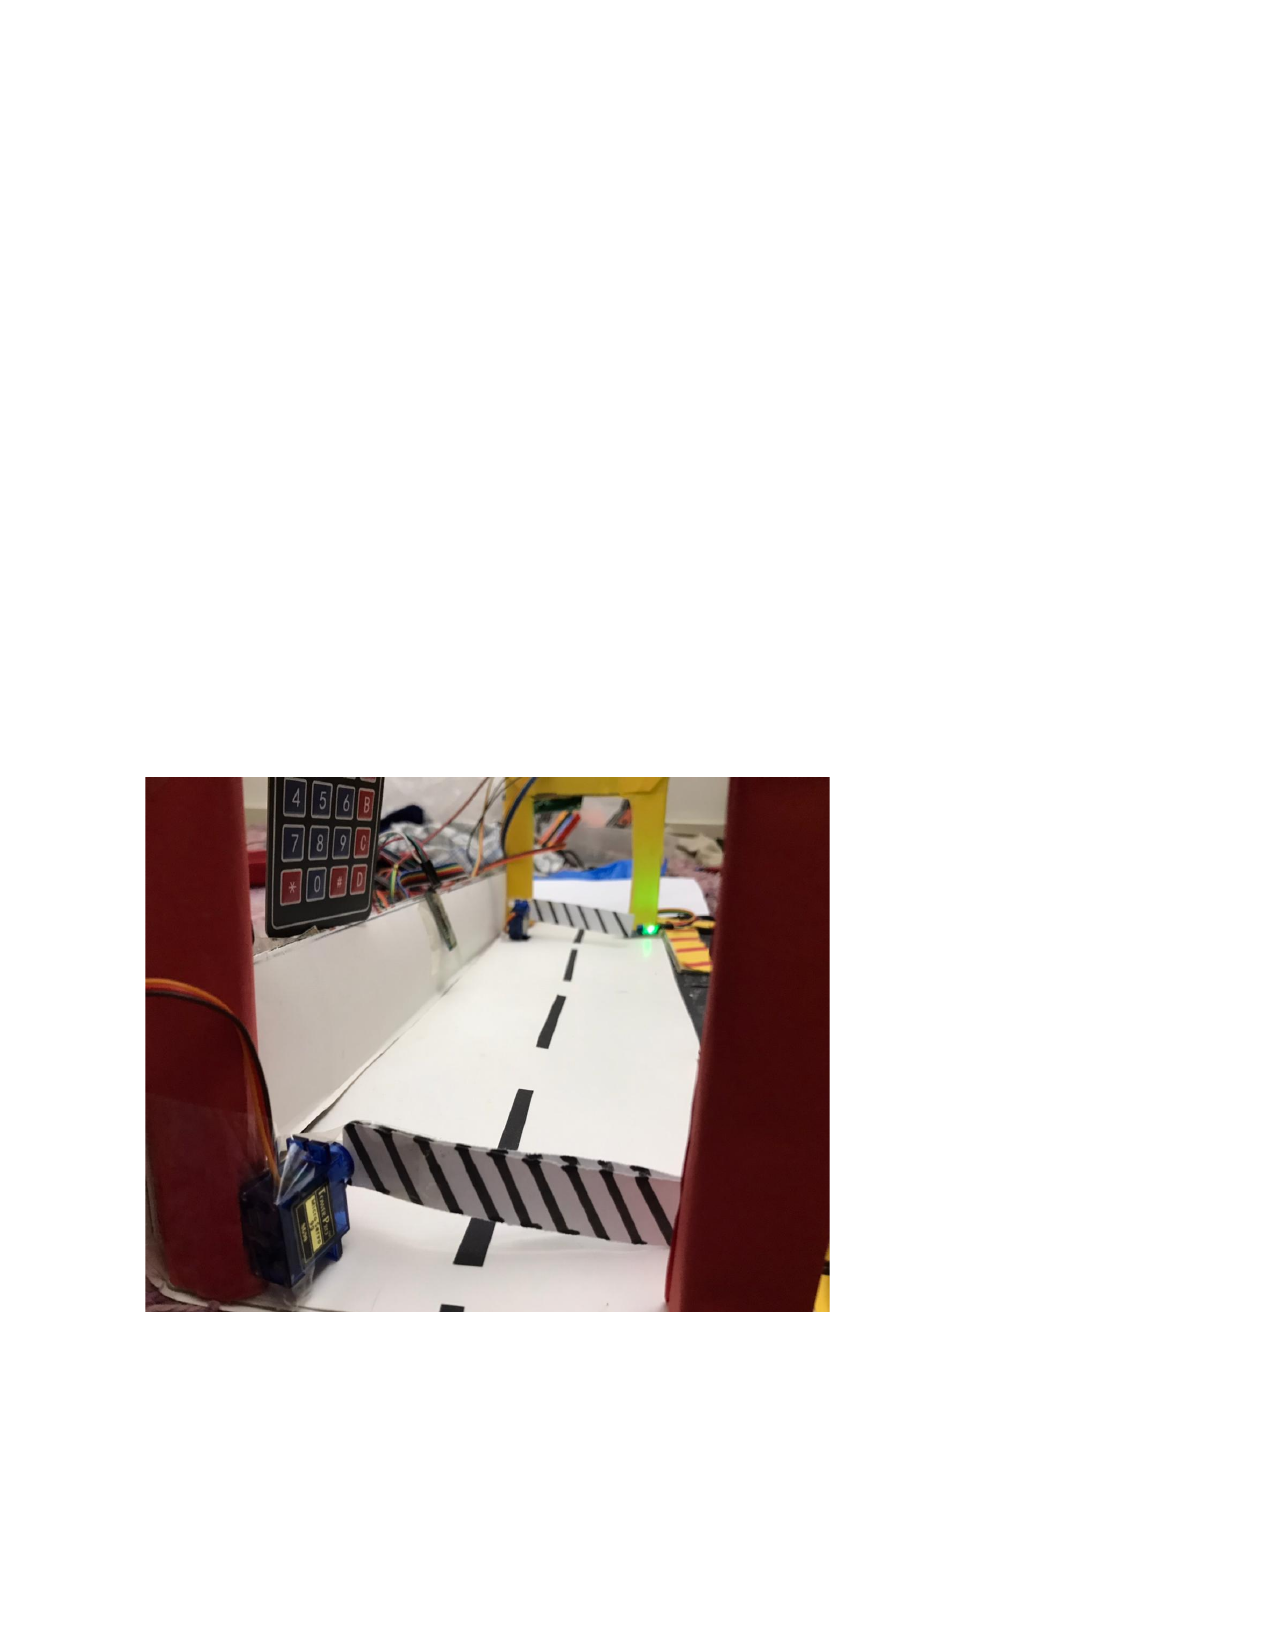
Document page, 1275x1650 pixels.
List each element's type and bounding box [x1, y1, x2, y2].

picture [145, 777, 829, 1312]
